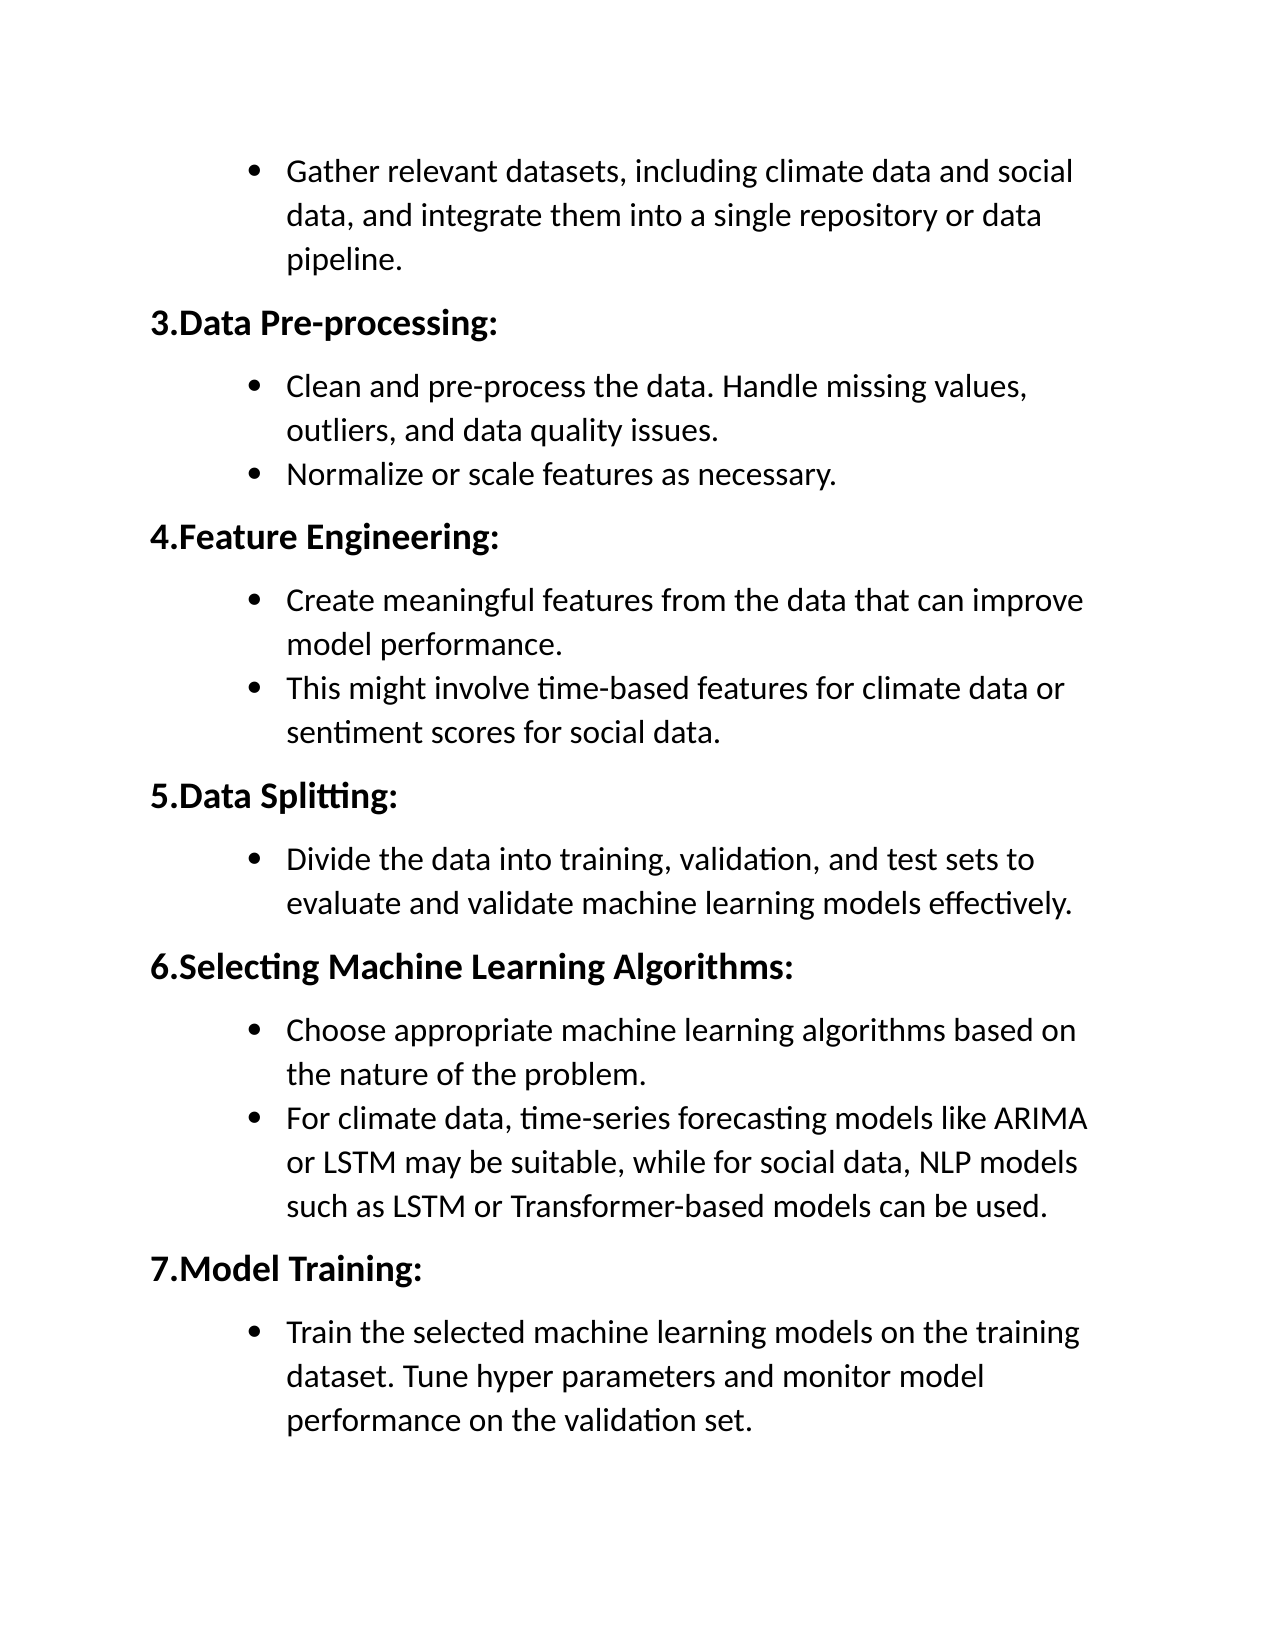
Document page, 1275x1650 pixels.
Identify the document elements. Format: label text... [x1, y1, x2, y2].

text 3.Data Pre-processing: [150, 298, 1125, 344]
list Clean and pre-process the data. Handle missing values, outliers, and data quality issues. [249, 365, 1125, 449]
list For climate data, time-series forecasting models like ARIMA or LSTM may be suitable, while for social data, NLP models such as LSTM or Transformer-based models can be used. [249, 1097, 1125, 1225]
list This might involve time-based features for climate data or sentiment scores for social data. [249, 667, 1125, 752]
text 6.Selecting Machine Learning Algorithms: [150, 943, 1125, 988]
text 7.Model Training: [150, 1245, 1125, 1291]
list Gather relevant datasets, including climate data and social data, and integrate them into a single repository or data pipeline. [249, 150, 1125, 279]
text 5.Data Splitting: [150, 772, 1125, 818]
list Train the selected machine learning models on the training dataset. Tune hyper parameters and monitor model performance on the validation set. [249, 1311, 1125, 1440]
list Divide the data into training, validation, and test sets to evaluate and validate machine learning models effectively. [249, 838, 1125, 923]
list Normalize or scale features as necessary. [249, 453, 1125, 493]
list Choose appropriate machine learning algorithms based on the nature of the problem. [249, 1009, 1125, 1093]
text 4.Feature Engineering: [150, 513, 1125, 559]
list Create meaningful features from the data that can improve model performance. [249, 579, 1125, 664]
